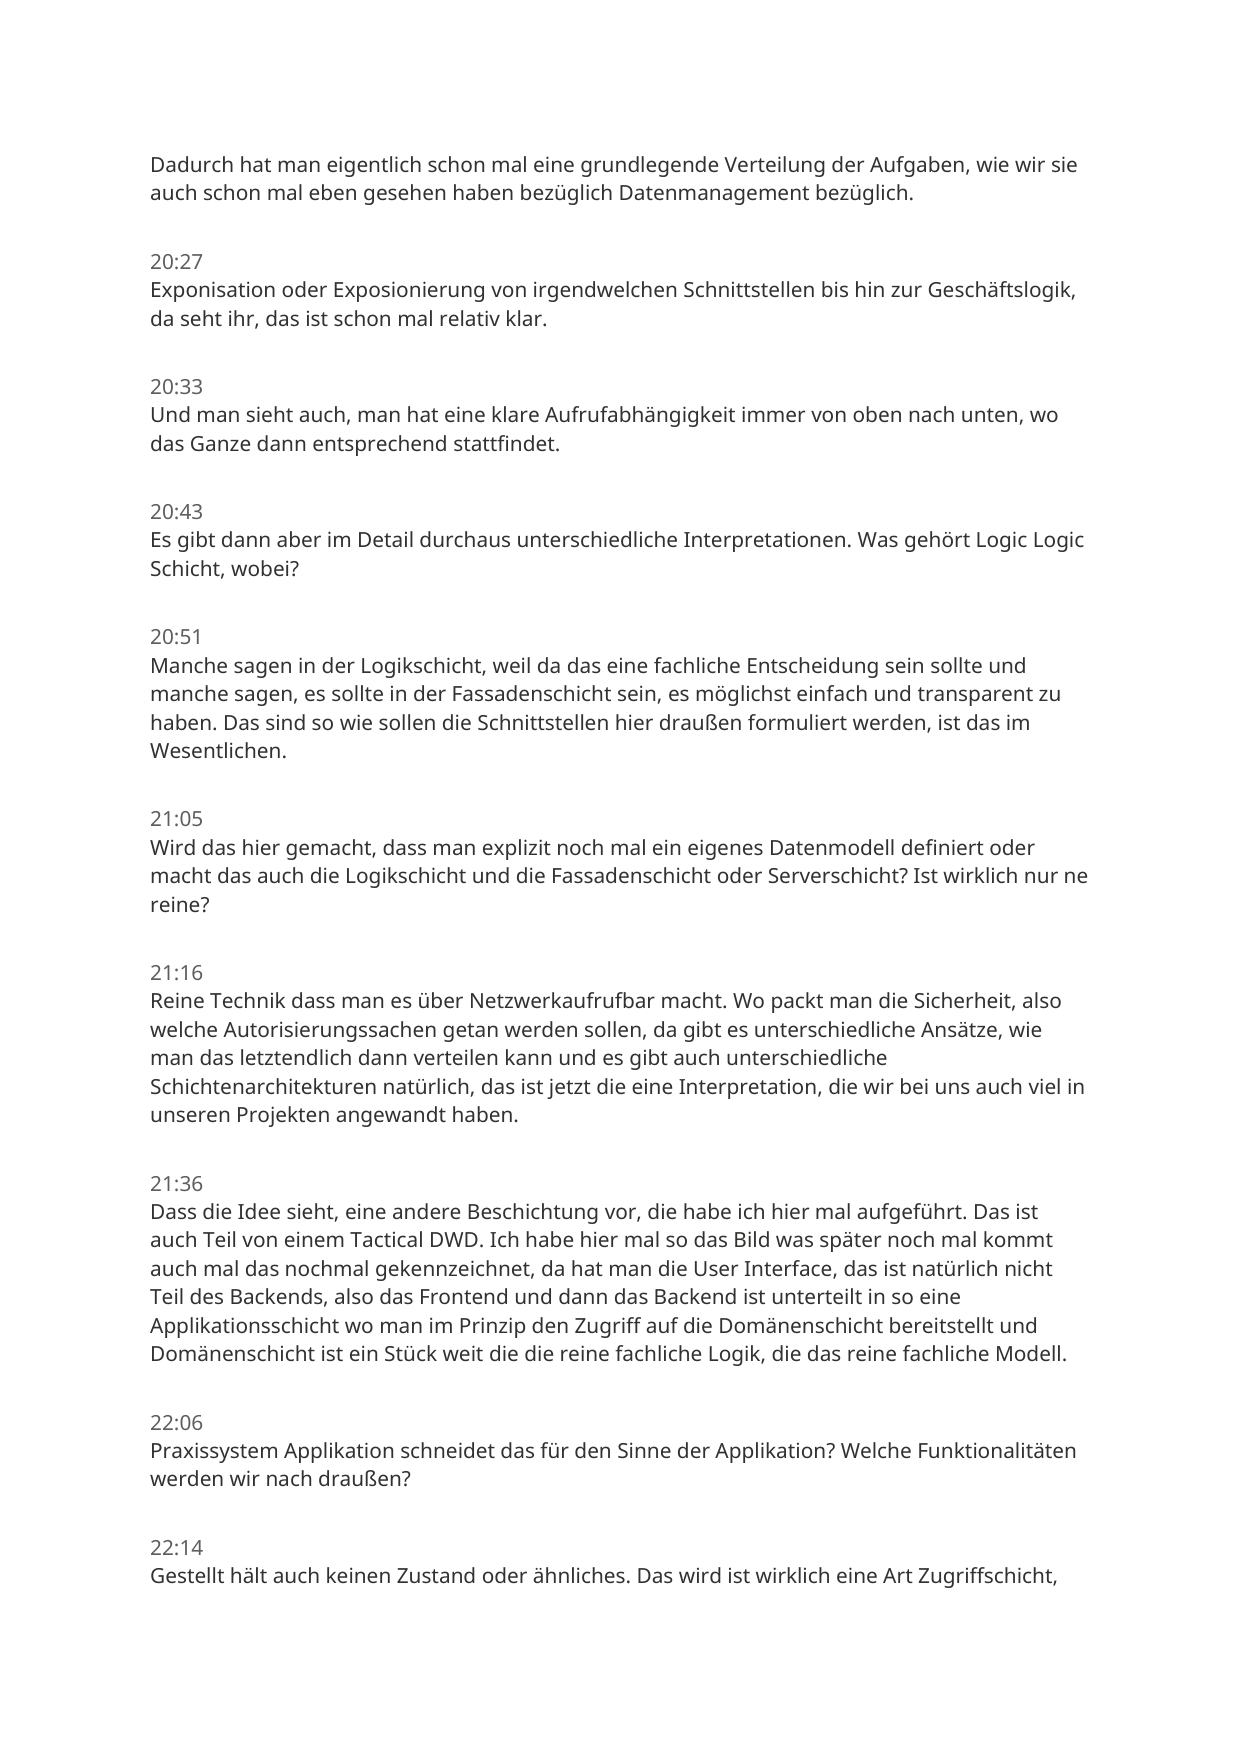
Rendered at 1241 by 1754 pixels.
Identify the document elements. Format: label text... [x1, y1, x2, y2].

text 20:27 Exponisation oder Exposionierung von irgendwelchen Schnittstellen bis hin zur Geschäftslogik, da seht ihr, das ist schon mal relativ klar. [150, 218, 1090, 332]
text 20:43 Es gibt dann aber im Detail durchaus unterschiedliche Interpretationen. Was gehört Logic Logic Schicht, wobei? [150, 469, 1090, 582]
text 21:36 Dass die Idee sieht, eine andere Beschichtung vor, die habe ich hier mal aufgeführt. Das ist auch Teil von einem Tactical DWD. Ich habe hier mal so das Bild was später noch mal kommt auch mal das nochmal gekennzeichnet, da hat man die User Interface, das ist natürlich nicht Teil des Backends, also das Frontend und dann das Backend ist unterteilt in so eine Applikationsschicht wo man im Prinzip den Zugriff auf die Domänenschicht bereitstellt und Domänenschicht ist ein Stück weit die die reine fachliche Logik, die das reine fachliche Modell. [150, 1140, 1090, 1368]
text 20:51 Manche sagen in der Logikschicht, weil da das eine fachliche Entscheidung sein sollte und manche sagen, es sollte in der Fassadenschicht sein, es möglichst einfach und transparent zu haben. Das sind so wie sollen die Schnittstellen hier draußen formuliert werden, ist das im Wesentlichen. [150, 594, 1090, 764]
text 21:05 Wird das hier gemacht, dass man explizit noch mal ein eigenes Datenmodell definiert oder macht das auch die Logikschicht und die Fassadenschicht oder Serverschicht? Ist wirklich nur ne reine? [150, 776, 1090, 918]
text 22:06 Praxissystem Applikation schneidet das für den Sinne der Applikation? Welche Funktionalitäten werden wir nach draußen? [150, 1379, 1090, 1493]
text 20:33 Und man sieht auch, man hat eine klare Aufrufabhängigkeit immer von oben nach unten, wo das Ganze dann entsprechend stattfindet. [150, 343, 1090, 457]
text 21:16 Reine Technik dass man es über Netzwerkaufrufbar macht. Wo packt man die Sicherheit, also welche Autorisierungssachen getan werden sollen, da gibt es unterschiedliche Ansätze, wie man das letztendlich dann verteilen kann und es gibt auch unterschiedliche Schichtenarchitekturen natürlich, das ist jetzt die eine Interpretation, die wir bei uns auch viel in unseren Projekten angewandt haben. [150, 930, 1090, 1129]
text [150, 150, 1090, 207]
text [150, 1504, 1090, 1590]
